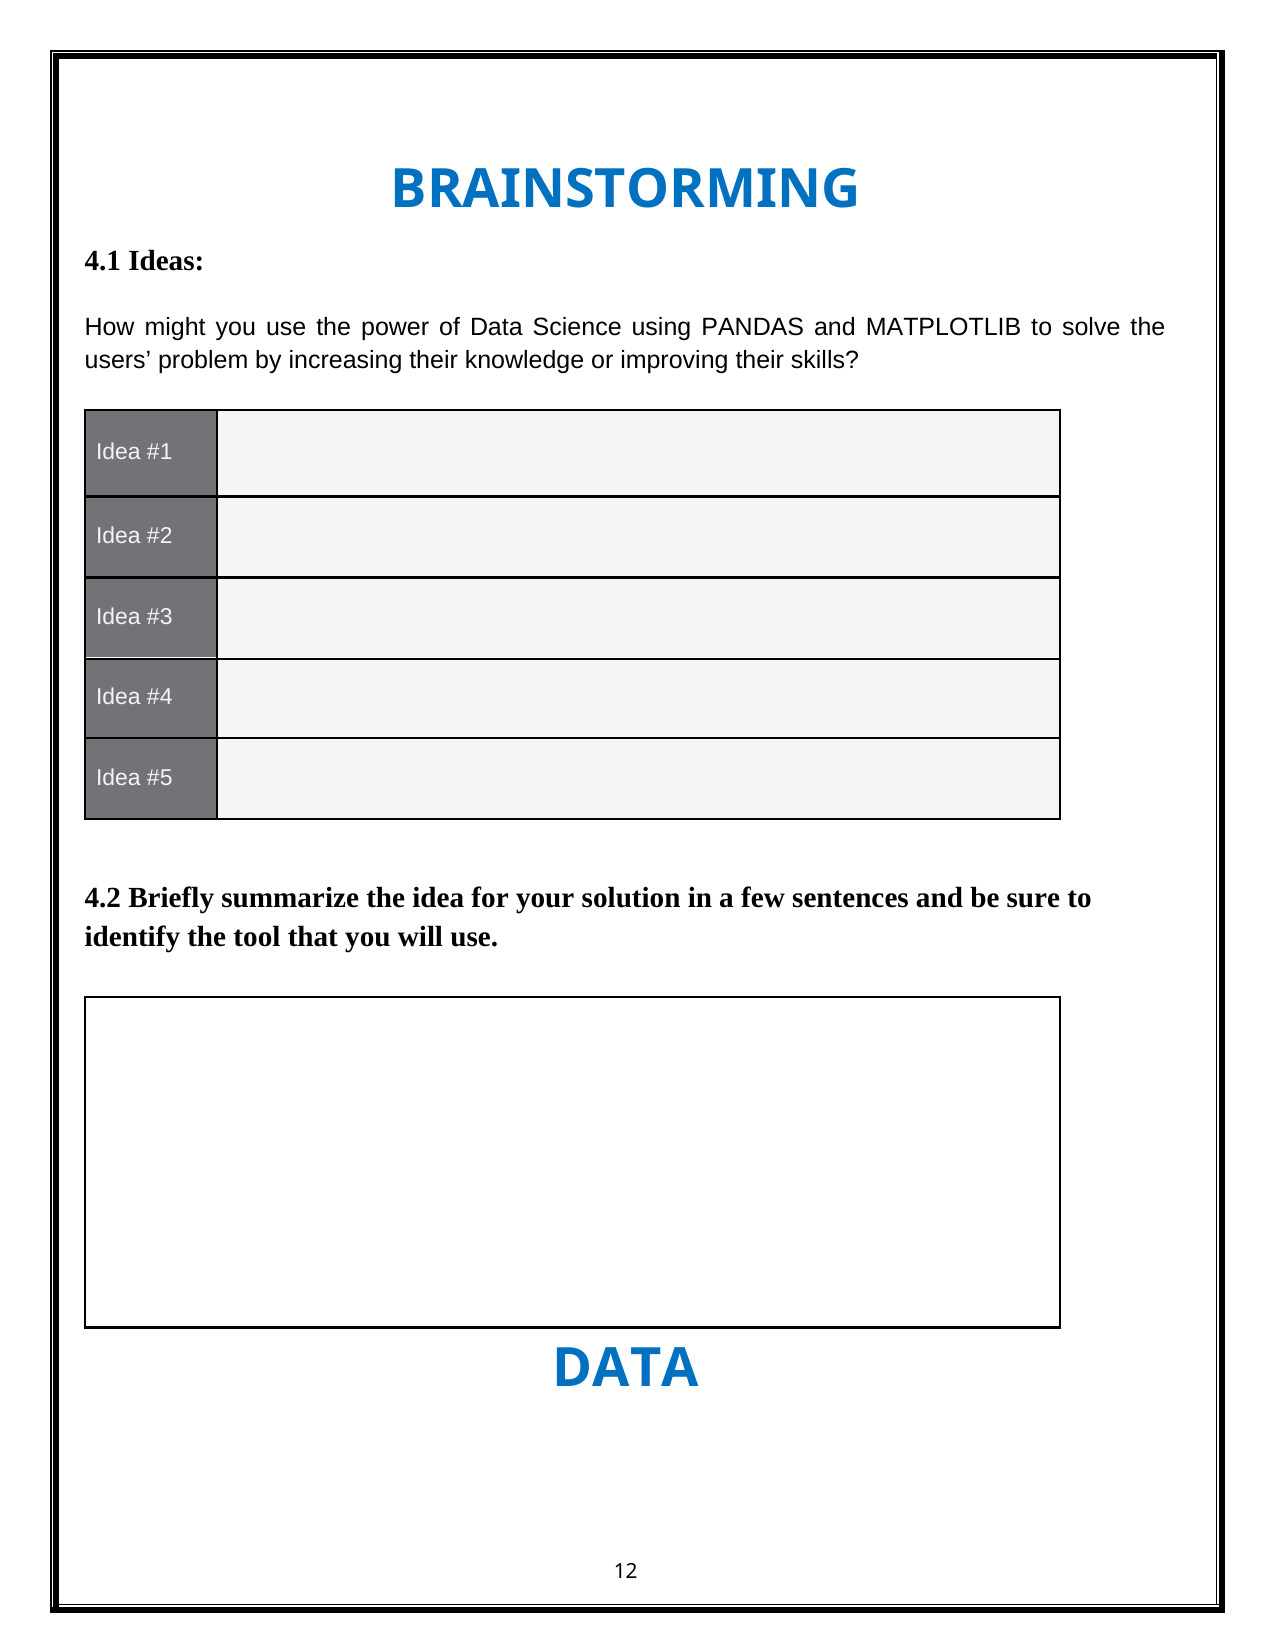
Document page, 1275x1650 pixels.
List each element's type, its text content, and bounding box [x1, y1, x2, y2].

table_cell [218, 660, 1059, 737]
table_cell [218, 579, 1059, 657]
text 4.1 Ideas: [84, 243, 1167, 277]
text How might you use the power of Data Science using PANDAS and MATPLOTLIB to solve the users’ problem by increasing their knowledge or improving their skills? [84, 312, 1167, 374]
text 4.2 Briefly summarize the idea for your solution in a few sentences and be sure to identify the tool that you will use. [84, 881, 1167, 953]
text DATA [84, 1328, 1167, 1402]
table_cell Idea #3 [86, 579, 216, 657]
table_cell Idea #5 [86, 739, 216, 818]
table_header [86, 998, 1059, 1326]
table_cell Idea #4 [86, 660, 216, 737]
table_cell Idea #2 [86, 498, 216, 576]
table_cell [218, 498, 1059, 576]
text BRAINSTORMING [84, 150, 1167, 224]
table_header [218, 411, 1059, 495]
table_header Idea #1 [86, 411, 216, 495]
table_cell [218, 739, 1059, 818]
